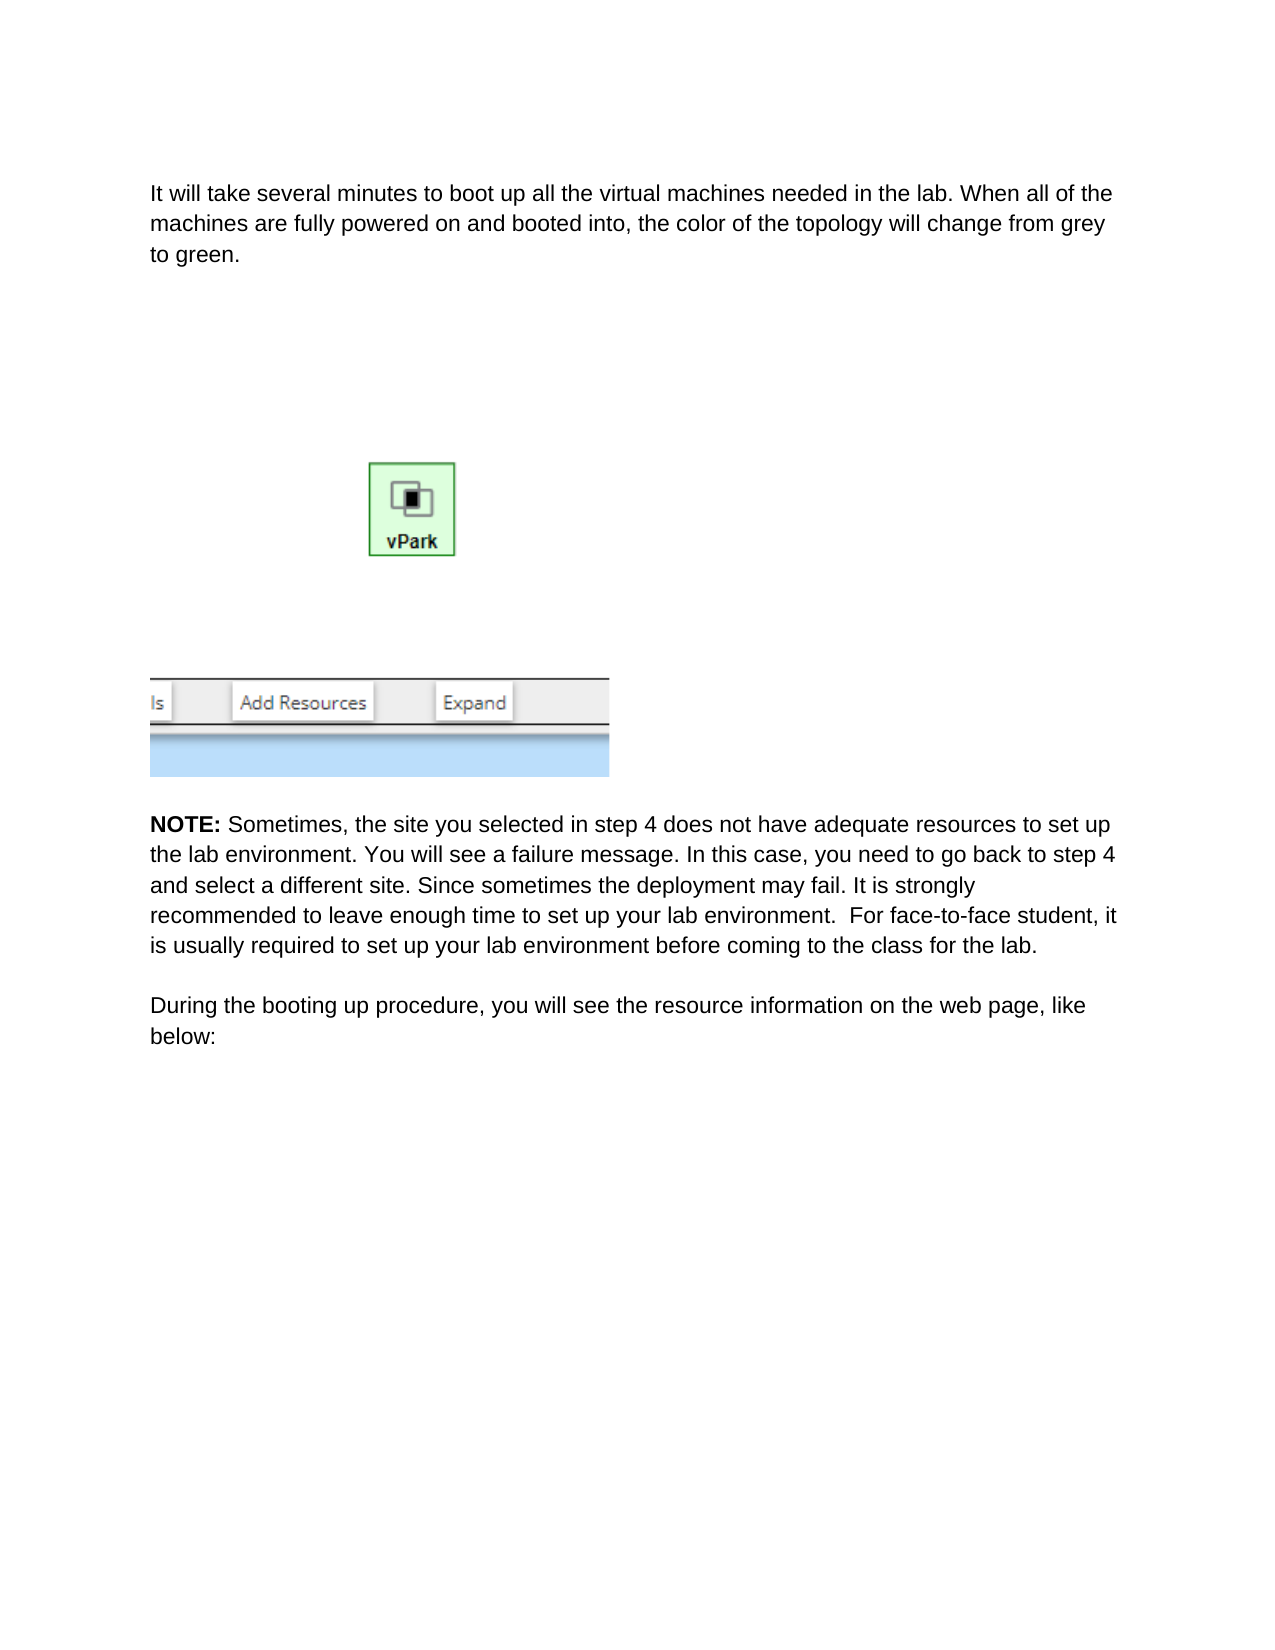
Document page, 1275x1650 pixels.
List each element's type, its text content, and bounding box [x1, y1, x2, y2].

text It will take several minutes to boot up all the virtual machines needed in the lab. When all of the machines are fully powered on and booted into, the color of the topology will change from grey to green. [150, 180, 1125, 267]
text NOTE: Sometimes, the site you selected in step 4 does not have adequate resources to set up the lab environment. You will see a failure message. In this case, you need to go back to step 4 and select a different site. Since sometimes the deployment may fail. It is strongly recommended to leave enough time to set up your lab environment. For face-to-face student, it is usually required to set up your lab environment before coming to the class for the lab. [150, 811, 1125, 958]
text During the booting up procedure, you will see the resource information on the web page, like below: [150, 992, 1125, 1049]
picture [150, 270, 610, 777]
